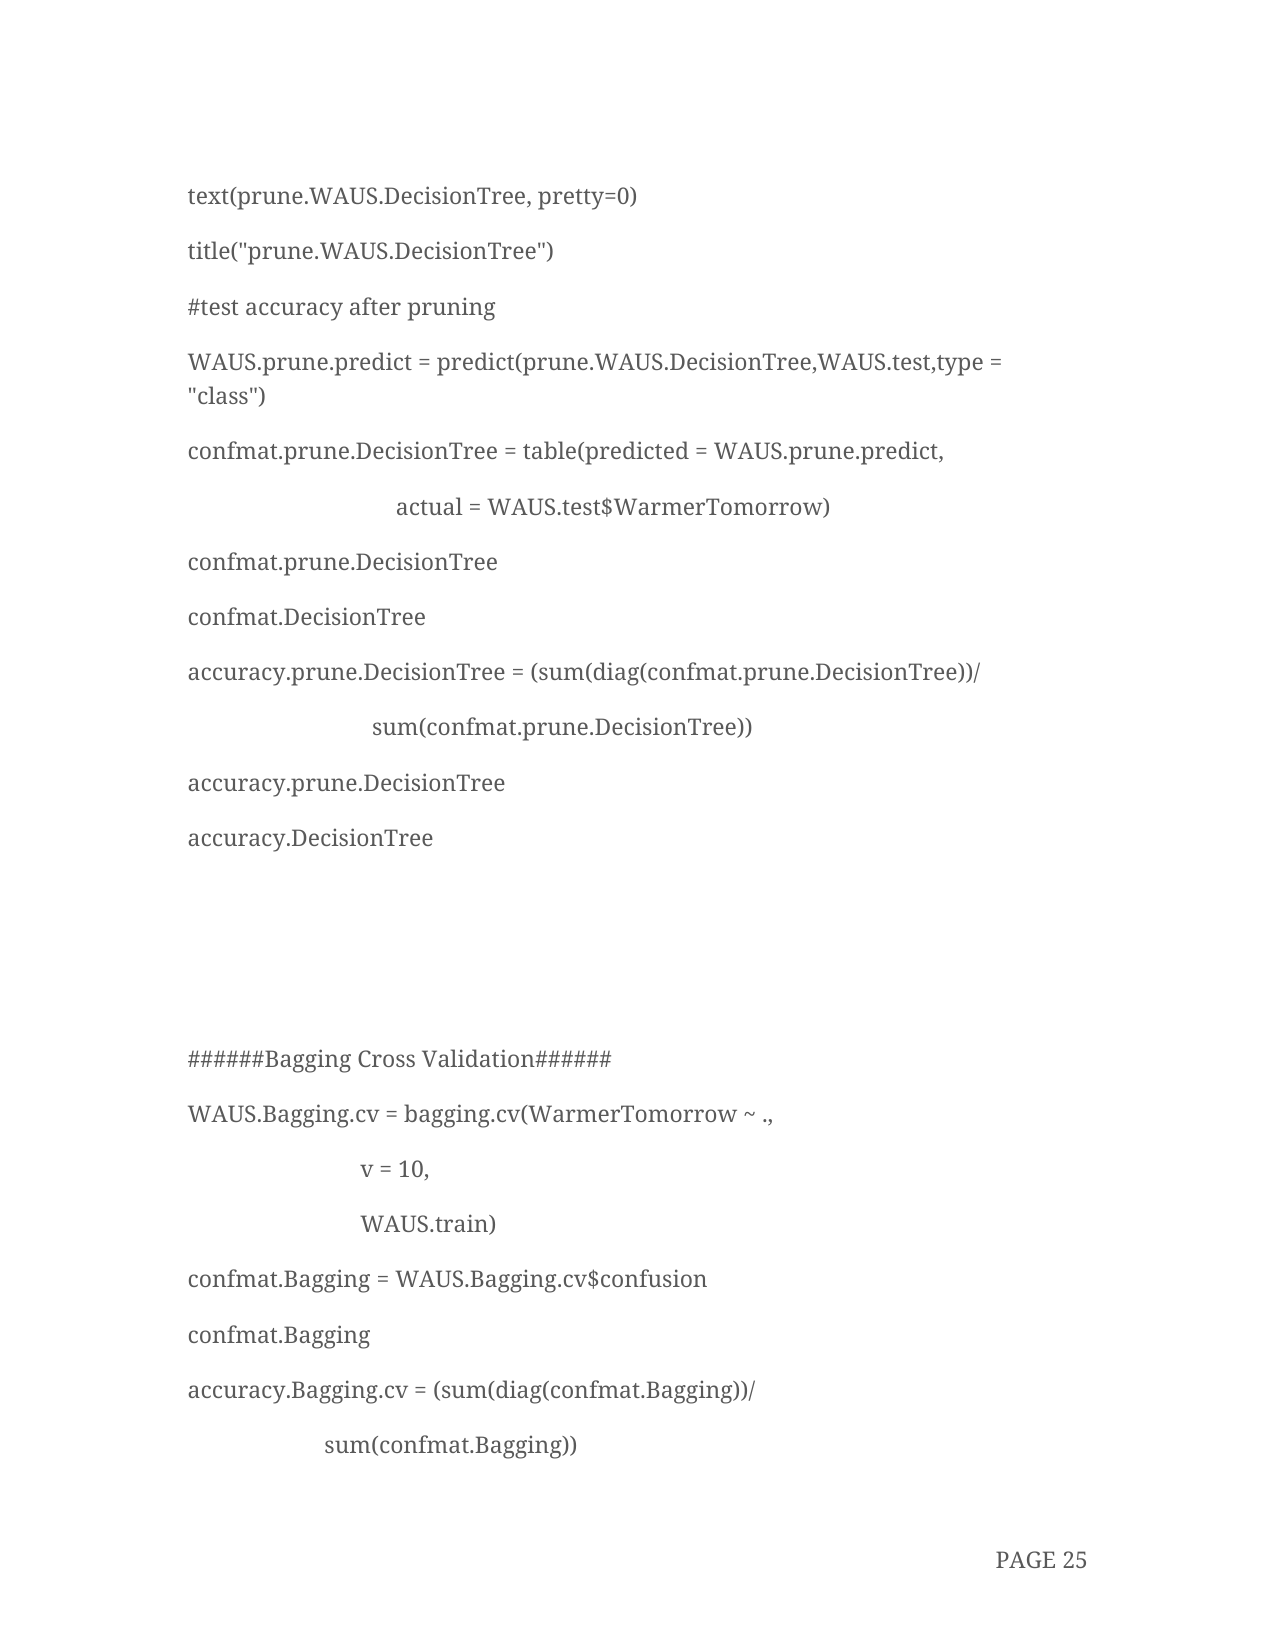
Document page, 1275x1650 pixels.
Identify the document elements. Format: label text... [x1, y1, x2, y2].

text confmat.Bagging = WAUS.Bagging.cv$confusion [187, 1263, 1087, 1294]
text #test accuracy after pruning [187, 290, 1087, 322]
text text(prune.WAUS.DecisionTree, pretty=0) [187, 180, 1087, 211]
text confmat.DecisionTree [187, 601, 1087, 632]
text accuracy.prune.DecisionTree = (sum(diag(confmat.prune.DecisionTree))/ [187, 656, 1087, 687]
text v = 10, [187, 1153, 1087, 1184]
text sum(confmat.prune.DecisionTree)) [187, 711, 1087, 742]
text actual = WAUS.test$WarmerTomorrow) [187, 490, 1087, 522]
text accuracy.prune.DecisionTree [187, 766, 1087, 798]
text title("prune.WAUS.DecisionTree") [187, 235, 1087, 266]
text WAUS.prune.predict = predict(prune.WAUS.DecisionTree,WAUS.test,type = "class") [187, 346, 1087, 411]
text ######Bagging Cross Validation###### [187, 1042, 1087, 1074]
text sum(confmat.Bagging)) [187, 1429, 1087, 1460]
text confmat.prune.DecisionTree [187, 546, 1087, 577]
text accuracy.Bagging.cv = (sum(diag(confmat.Bagging))/ [187, 1374, 1087, 1405]
text WAUS.Bagging.cv = bagging.cv(WarmerTomorrow ~ ., [187, 1098, 1087, 1129]
text confmat.Bagging [187, 1318, 1087, 1350]
text confmat.prune.DecisionTree = table(predicted = WAUS.prune.predict, [187, 435, 1087, 466]
text WAUS.train) [187, 1208, 1087, 1239]
text accuracy.DecisionTree [187, 822, 1087, 853]
